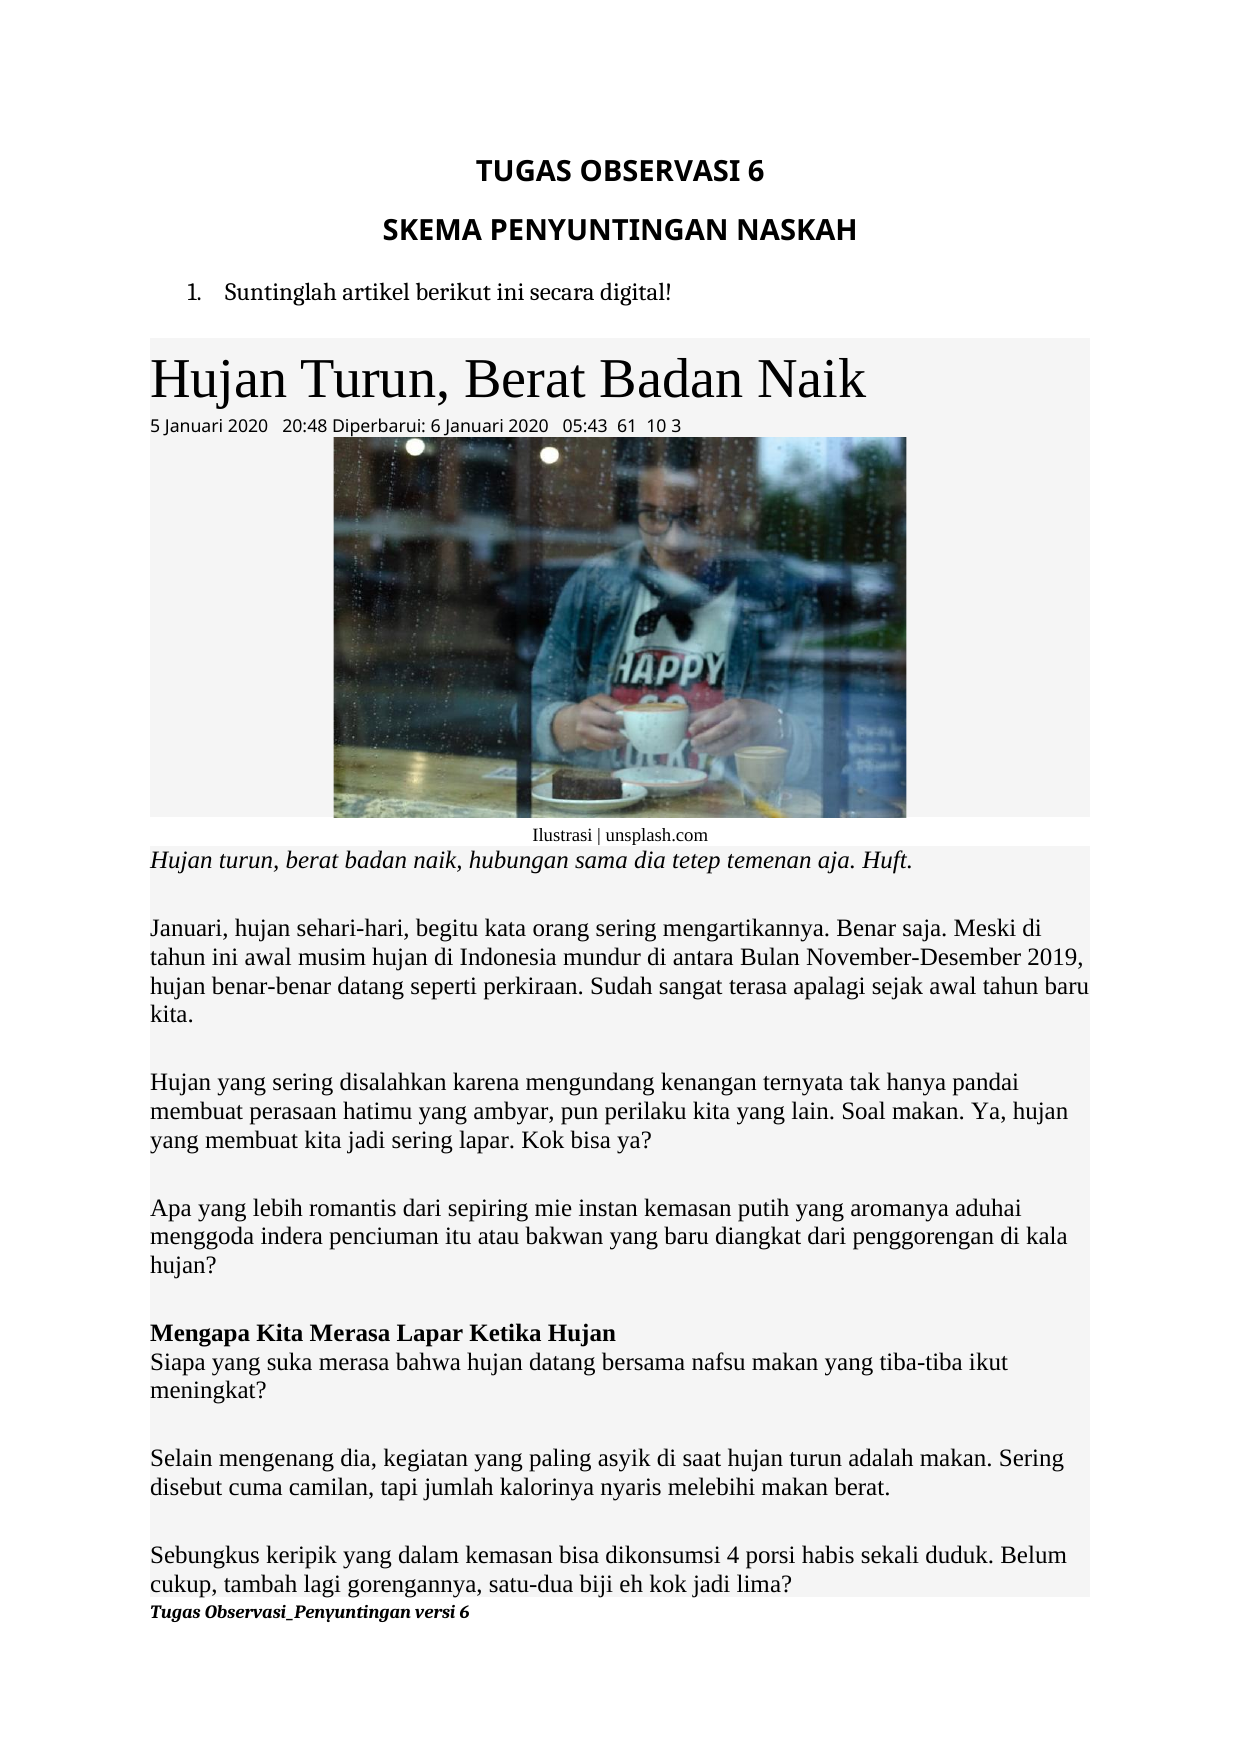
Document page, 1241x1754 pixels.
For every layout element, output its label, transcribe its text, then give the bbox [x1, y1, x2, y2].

text Selain mengenang dia, kegiatan yang paling asyik di saat hujan turun adalah makan. Sering disebut cuma camilan, tapi jumlah kalorinya nyaris melebihi makan berat. [150, 1443, 1090, 1501]
text Hujan yang sering disalahkan karena mengundang kenangan ternyata tak hanya pandai membuat perasaan hatimu yang ambyar, pun perilaku kita yang lain. Soal makan. Ya, hujan yang membuat kita jadi sering lapar. Kok bisa ya? [150, 1067, 1090, 1154]
picture [333, 437, 907, 818]
text Hujan Turun, Berat Badan Naik [150, 338, 1090, 410]
list Suntinglah artikel berikut ini secara digital! [187, 278, 1090, 307]
text Januari, hujan sehari-hari, begitu kata orang sering mengartikannya. Benar saja. Meski di tahun ini awal musim hujan di Indonesia mundur di antara Bulan November-Desember 2019, hujan benar-benar datang seperti perkiraan. Sudah sangat terasa apalagi sejak awal tahun baru kita. [150, 913, 1090, 1028]
text Sebungkus keripik yang dalam kemasan bisa dikonsumsi 4 porsi habis sekali duduk. Belum cukup, tambah lagi gorengannya, satu-dua biji eh kok jadi lima? [150, 1540, 1090, 1597]
text 5 Januari 2020 20:48 Diperbarui: 6 Januari 2020 05:43 61 10 3 [150, 410, 1090, 438]
text Mengapa Kita Merasa Lapar Ketika Hujan Siapa yang suka merasa bahwa hujan datang bersama nafsu makan yang tiba-tiba ikut meningkat? [150, 1318, 1090, 1404]
text Ilustrasi | unsplash.com [150, 817, 1090, 846]
text SKEMA PENYUNTINGAN NASKAH [150, 209, 1090, 249]
text Apa yang lebih romantis dari sepiring mie instan kemasan putih yang aromanya aduhai menggoda indera penciuman itu atau bakwan yang baru diangkat dari penggorengan di kala hujan? [150, 1193, 1090, 1279]
text TUGAS OBSERVASI 6 [150, 150, 1090, 190]
text Hujan turun, berat badan naik, hubungan sama dia tetep temenan aja. Huft. [150, 846, 1090, 874]
